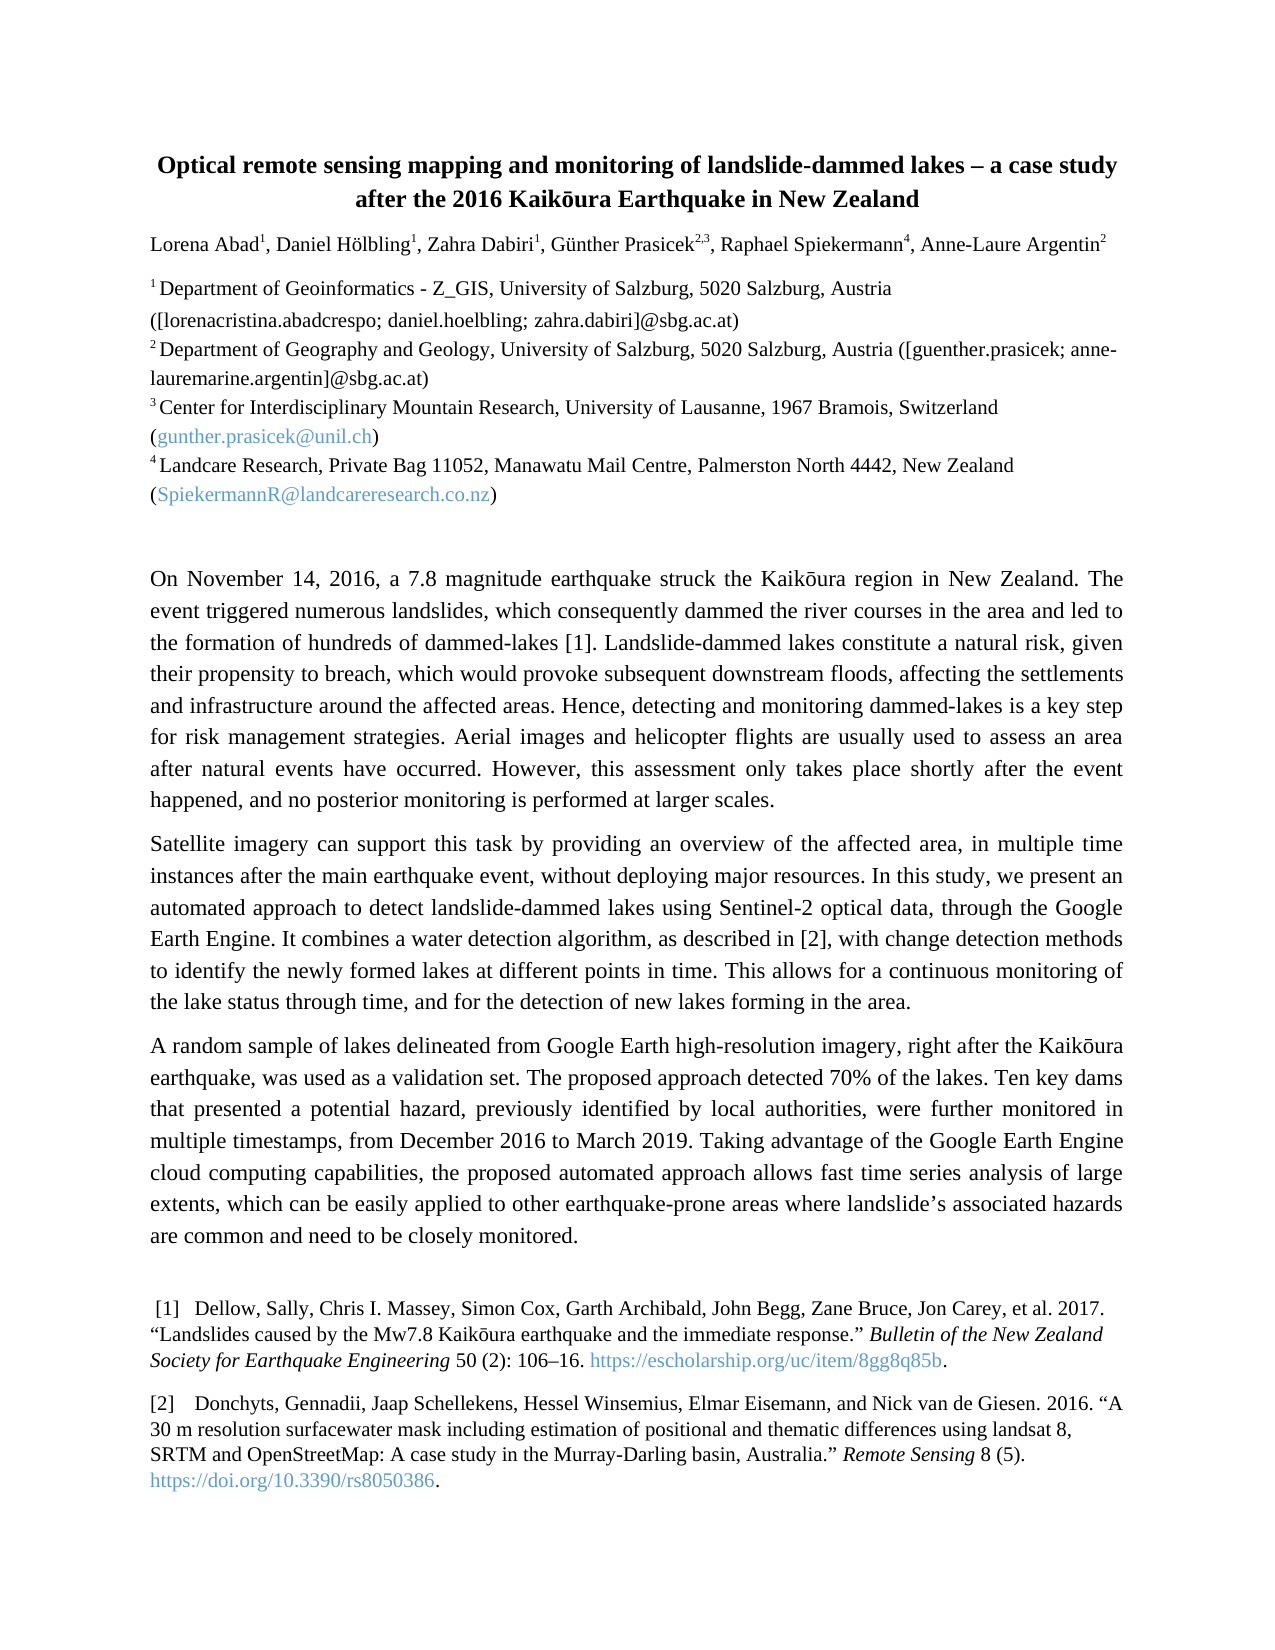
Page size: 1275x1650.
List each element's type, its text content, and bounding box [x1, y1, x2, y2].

text A random sample of lakes delineated from Google Earth high-resolution imagery, right after the Kaikōura earthquake, was used as a validation set. The proposed approach detected 70% of the lakes. Ten key dams that presented a potential hazard, previously identified by local authorities, were further monitored in multiple timestamps, from December 2016 to March 2019. Taking advantage of the Google Earth Engine cloud computing capabilities, the proposed automated approach allows fast time series analysis of large extents, which can be easily applied to other earthquake-prone areas where landslide’s associated hazards are common and need to be closely monitored. [150, 1032, 1125, 1248]
text [2] Donchyts, Gennadii, Jaap Schellekens, Hessel Winsemius, Elmar Eisemann, and Nick van de Giesen. 2016. “A 30 m resolution surfacewater mask including estimation of positional and thematic differences using landsat 8, SRTM and OpenStreetMap: A case study in the Murray-Darling basin, Australia.” Remote Sensing 8 (5). https://doi.org/10.3390/rs8050386. [150, 1391, 1125, 1492]
text Satellite imagery can support this task by providing an overview of the affected area, in multiple time instances after the main earthquake event, without deploying major resources. In this study, we present an automated approach to detect landslide-dammed lakes using Sentinel-2 optical data, through the Google Earth Engine. It combines a water detection algorithm, as described in [2], with change detection methods to identify the newly formed lakes at different points in time. This allows for a continuous monitoring of the lake status through time, and for the detection of new lakes forming in the area. [150, 831, 1125, 1015]
text 2 Department of Geography and Geology, University of Salzburg, 5020 Salzburg, Austria ([guenther.prasicek; anne-lauremarine.argentin]@sbg.ac.at) [150, 337, 1125, 390]
text Lorena Abad1, Daniel Hölbling1, Zahra Dabiri1, Günther Prasicek2,3, Raphael Spiekermann4, Anne-Laure Argentin2 [150, 231, 1125, 256]
text [1] Dellow, Sally, Chris I. Massey, Simon Cox, Garth Archibald, John Begg, Zane Bruce, Jon Carey, et al. 2017. “Landslides caused by the Mw7.8 Kaikōura earthquake and the immediate response.” Bulletin of the New Zealand Society for Earthquake Engineering 50 (2): 106–16. https://escholarship.org/uc/item/8gg8q85b. [150, 1296, 1125, 1372]
text 4 Landcare Research, Private Bag 11052, Manawatu Mail Centre, Palmerston North 4442, New Zealand (SpiekermannR@landcareresearch.co.nz) [150, 453, 1125, 506]
text 3 Center for Interdisciplinary Mountain Research, University of Lausanne, 1967 Bramois, Switzerland (gunther.prasicek@unil.ch) [150, 395, 1125, 448]
text On November 14, 2016, a 7.8 magnitude earthquake struck the Kaikōura region in New Zealand. The event triggered numerous landslides, which consequently dammed the river courses in the area and led to the formation of hundreds of dammed-lakes [1]. Landslide-dammed lakes constitute a natural risk, given their propensity to breach, which would provoke subsequent downstream floods, affecting the settlements and infrastructure around the affected areas. Hence, detecting and monitoring dammed-lakes is a key step for risk management strategies. Aerial images and helicopter flights are usually used to assess an area after natural events have occurred. However, this assessment only takes place shortly after the event happened, and no posterior monitoring is performed at larger scales. [150, 566, 1125, 813]
text Optical remote sensing mapping and monitoring of landslide-dammed lakes – a case study after the 2016 Kaikōura Earthquake in New Zealand [150, 150, 1125, 213]
text 1 Department of Geoinformatics - Z_GIS, University of Salzburg, 5020 Salzburg, Austria ([lorenacristina.abadcrespo; daniel.hoelbling; zahra.dabiri]@sbg.ac.at) [150, 276, 1125, 332]
